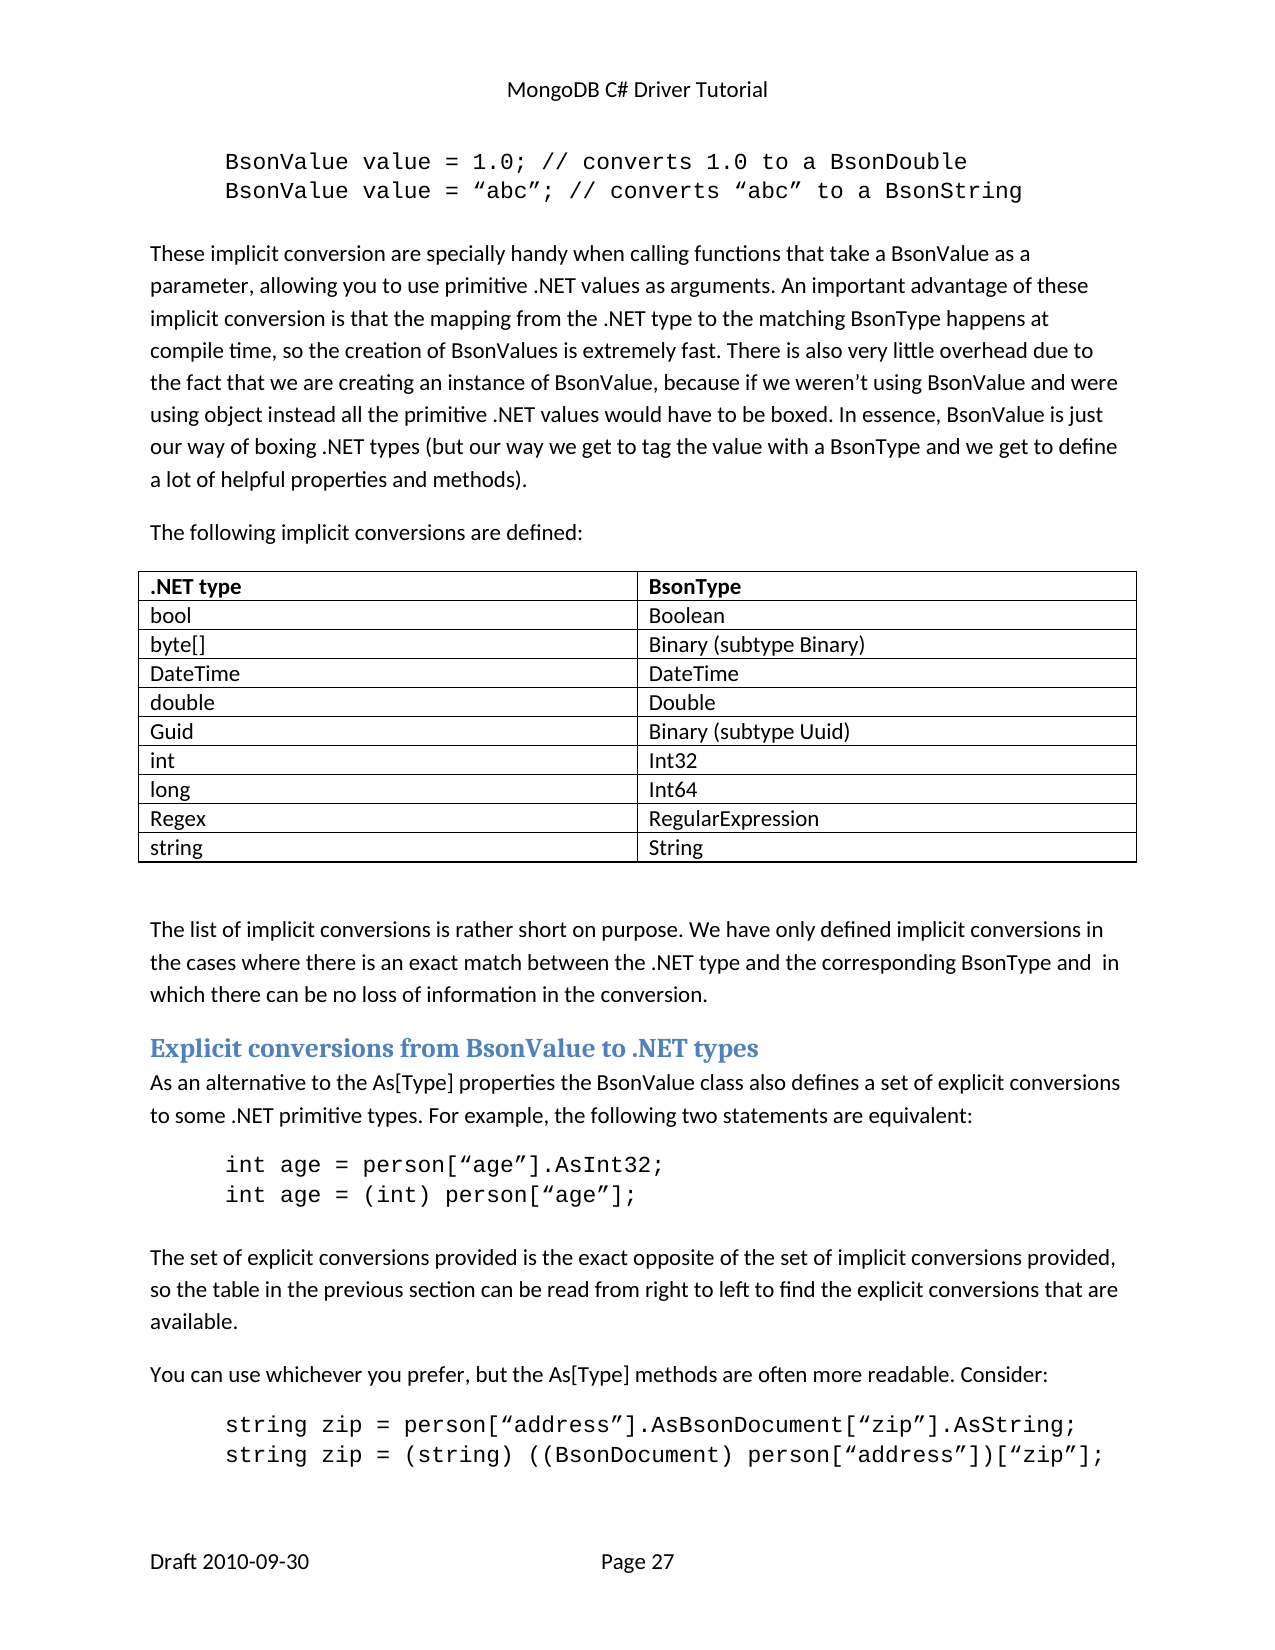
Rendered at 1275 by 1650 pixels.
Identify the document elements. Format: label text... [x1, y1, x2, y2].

text The list of implicit conversions is rather short on purpose. We have only defined implicit conversions in the cases where there is an exact match between the .NET type and the corresponding BsonType and in which there can be no loss of information in the conversion. [150, 915, 1125, 1008]
text These implicit conversion are specially handy when calling functions that take a BsonValue as a parameter, allowing you to use primitive .NET values as arguments. An important advantage of these implicit conversion is that the mapping from the .NET type to the matching BsonType happens at compile time, so the creation of BsonValues is extremely fast. There is also very little overhead due to the fact that we are creating an instance of BsonValue, because if we weren’t using BsonValue and were using object instead all the primitive .NET values would have to be boxed. In essence, BsonValue is just our way of boxing .NET types (but our way we get to tag the value with a BsonType and we get to define a lot of helpful properties and methods). [150, 239, 1125, 493]
text You can use whichever you prefer, but the As[Type] methods are often more readable. Consider: [150, 1361, 1125, 1388]
table_cell String [638, 833, 1136, 861]
text BsonValue value = “abc”; // converts “abc” to a BsonString [150, 180, 1125, 206]
table_header .NET type [139, 572, 637, 600]
text int age = (int) person[“age”]; [150, 1183, 1125, 1209]
table_cell Double [638, 688, 1136, 716]
subtitle Explicit conversions from BsonValue to .NET types [150, 1033, 1125, 1064]
table_cell long [139, 775, 637, 803]
table_cell DateTime [139, 659, 637, 687]
text The set of explicit conversions provided is the exact opposite of the set of implicit conversions provided, so the table in the previous section can be read from right to left to find the explicit conversions that are available. [150, 1243, 1125, 1336]
table_cell bool [139, 601, 637, 629]
text BsonValue value = 1.0; // converts 1.0 to a BsonDouble [150, 150, 1125, 176]
table_cell byte[] [139, 630, 637, 658]
table_cell Int32 [638, 746, 1136, 774]
table_cell Regex [139, 804, 637, 832]
text As an alternative to the As[Type] properties the BsonValue class also defines a set of explicit conversions to some .NET primitive types. For example, the following two statements are equivalent: [150, 1068, 1125, 1129]
text string zip = person[“address”].AsBsonDocument[“zip”].AsString; [150, 1413, 1125, 1439]
text string zip = (string) ((BsonDocument) person[“address”])[“zip”]; [150, 1443, 1125, 1469]
text The following implicit conversions are defined: [150, 518, 1125, 546]
table_cell Boolean [638, 601, 1136, 629]
text int age = person[“age”].AsInt32; [150, 1154, 1125, 1180]
table_cell DateTime [638, 659, 1136, 687]
table_cell double [139, 688, 637, 716]
table_header BsonType [638, 572, 1136, 600]
table_cell Int64 [638, 775, 1136, 803]
table_cell Binary (subtype Binary) [638, 630, 1136, 658]
table_cell int [139, 746, 637, 774]
table_cell Binary (subtype Uuid) [638, 717, 1136, 745]
table_cell string [139, 833, 637, 861]
table_cell RegularExpression [638, 804, 1136, 832]
table_cell Guid [139, 717, 637, 745]
